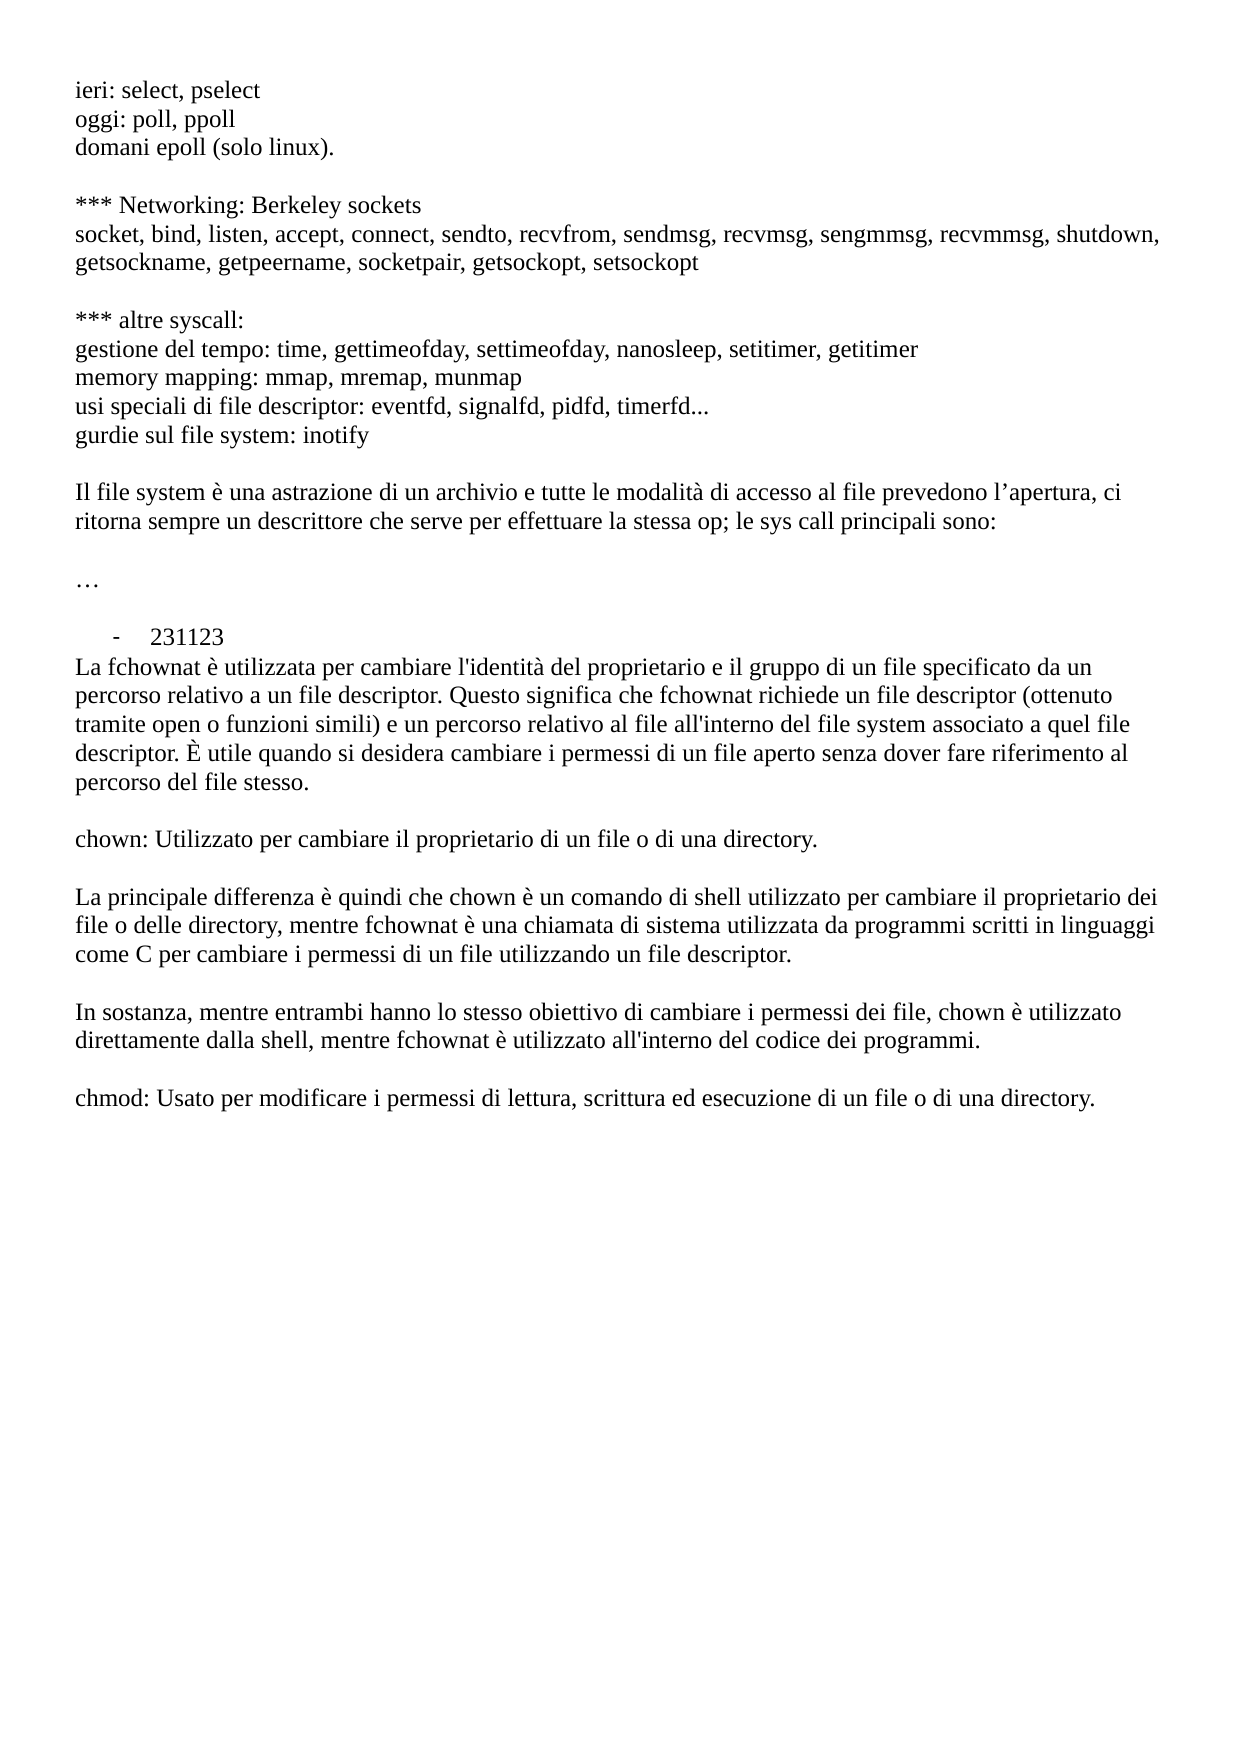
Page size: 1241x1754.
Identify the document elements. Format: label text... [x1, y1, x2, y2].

text *** altre syscall: [75, 305, 1165, 334]
text Il file system è una astrazione di un archivio e tutte le modalità di accesso al file prevedono l’apertura, ci ritorna sempre un descrittore che serve per effettuare la stessa op; le sys call principali sono: [75, 477, 1165, 535]
text chown: Utilizzato per cambiare il proprietario di un file o di una directory. [75, 824, 1165, 853]
text ieri: select, pselect [75, 75, 1165, 104]
text chmod: Usato per modificare i permessi di lettura, scrittura ed esecuzione di un file o di una directory. [75, 1083, 1165, 1112]
text domani epoll (solo linux). [75, 132, 1165, 161]
text In sostanza, mentre entrambi hanno lo stesso obiettivo di cambiare i permessi dei file, chown è utilizzato direttamente dalla shell, mentre fchownat è utilizzato all'interno del codice dei programmi. [75, 997, 1165, 1054]
text gurdie sul file system: inotify [75, 420, 1165, 449]
text La fchownat è utilizzata per cambiare l'identità del proprietario e il gruppo di un file specificato da un percorso relativo a un file descriptor. Questo significa che fchownat richiede un file descriptor (ottenuto tramite open o funzioni simili) e un percorso relativo al file all'interno del file system associato a quel file descriptor. È utile quando si desidera cambiare i permessi di un file aperto senza dover fare riferimento al percorso del file stesso. [75, 652, 1165, 796]
text … [75, 564, 1165, 592]
text La principale differenza è quindi che chown è un comando di shell utilizzato per cambiare il proprietario dei file o delle directory, mentre fchownat è una chiamata di sistema utilizzata da programmi scritti in linguaggi come C per cambiare i permessi di un file utilizzando un file descriptor. [75, 882, 1165, 968]
text socket, bind, listen, accept, connect, sendto, recvfrom, sendmsg, recvmsg, sengmmsg, recvmmsg, shutdown, getsockname, getpeername, socketpair, getsockopt, setsockopt [75, 219, 1165, 276]
list 231123 [112, 621, 1165, 652]
text memory mapping: mmap, mremap, munmap [75, 362, 1165, 391]
text *** Networking: Berkeley sockets [75, 190, 1165, 219]
text oggi: poll, ppoll [75, 104, 1165, 132]
text gestione del tempo: time, gettimeofday, settimeofday, nanosleep, setitimer, getitimer [75, 334, 1165, 362]
text usi speciali di file descriptor: eventfd, signalfd, pidfd, timerfd... [75, 391, 1165, 420]
